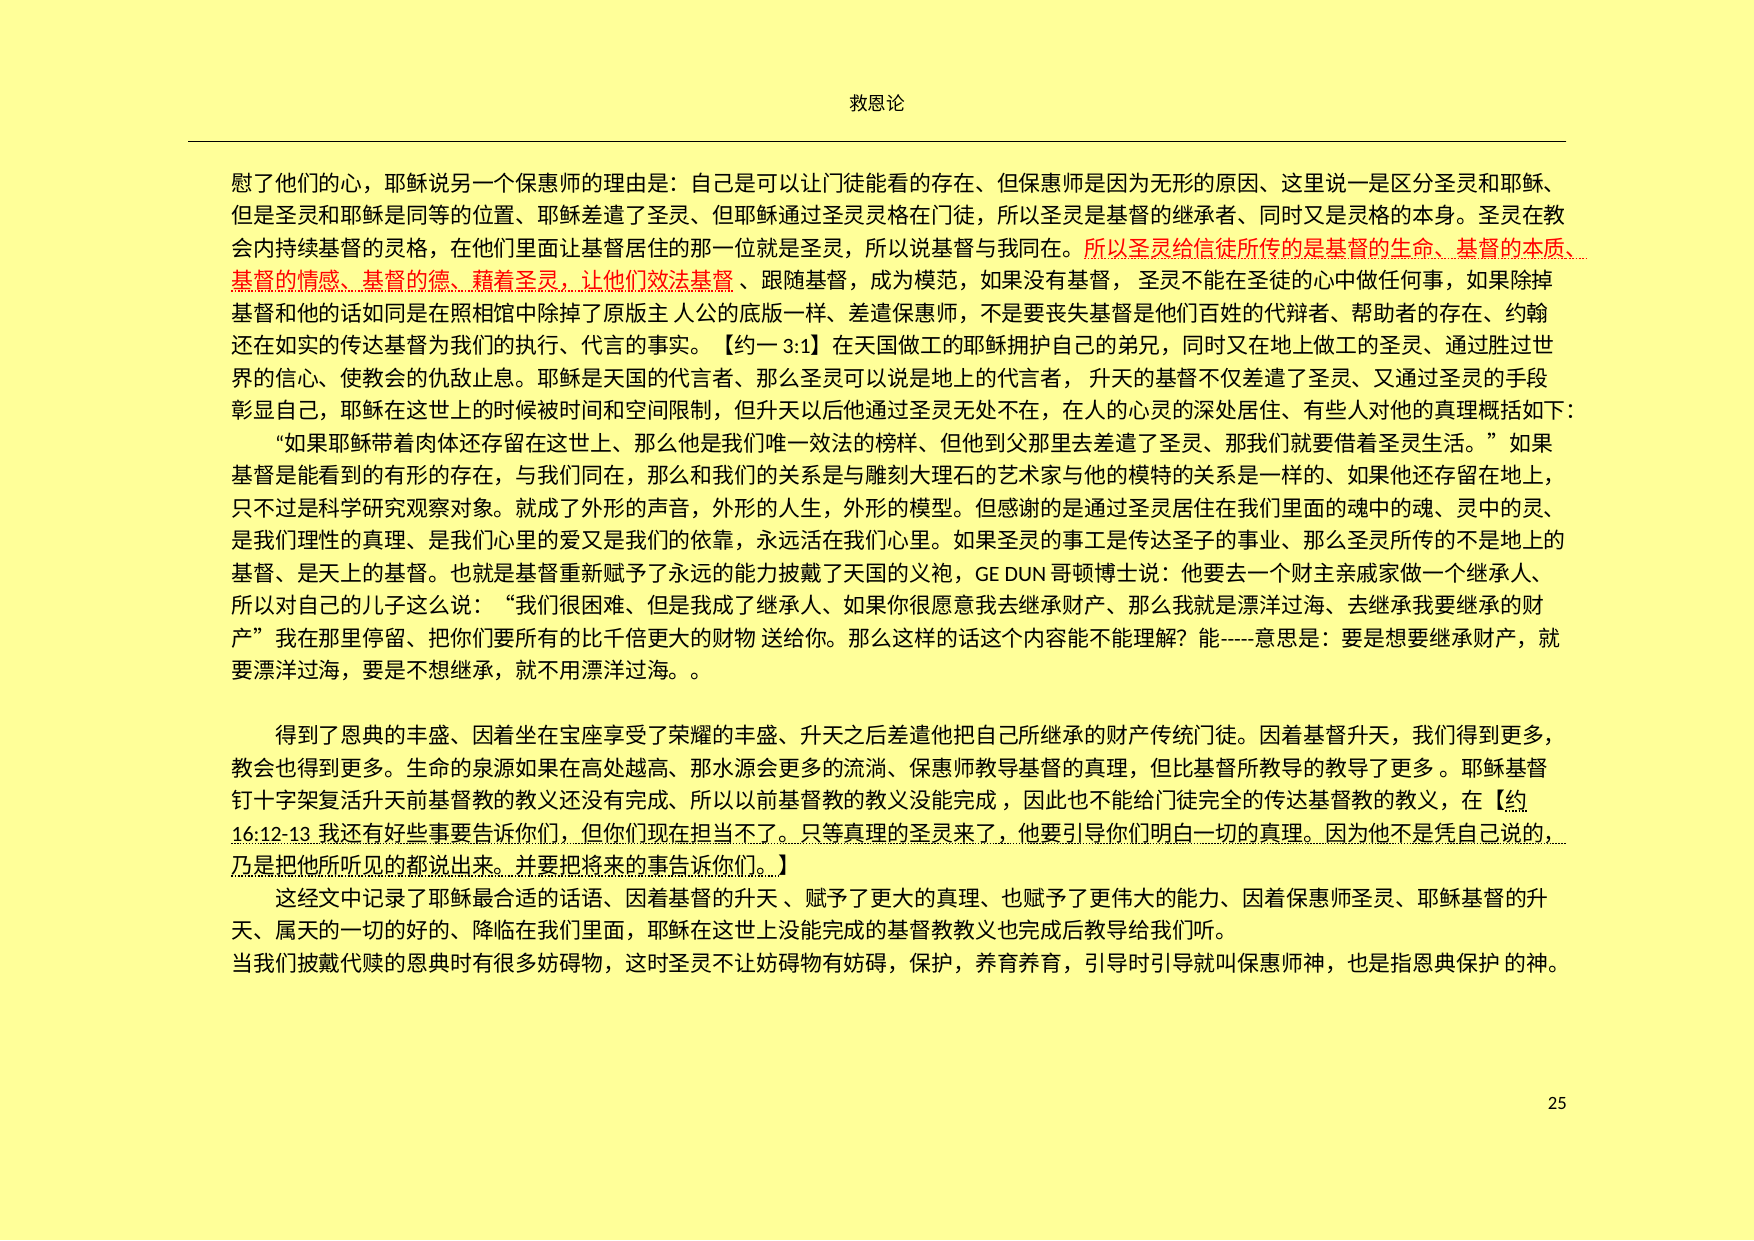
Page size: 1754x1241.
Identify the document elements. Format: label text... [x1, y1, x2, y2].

text 这经文中记录了耶稣最合适的话语、因着基督的升天 、赋予了更大的真理、也赋予了更伟大的能力、因着保惠师圣灵、耶稣基督的升天、属天的一切的好的、降临在我们里面，耶稣在这世上没能完成的基督教教义也完成后教导给我们听。 [231, 880, 1566, 945]
text 得到了恩典的丰盛、因着坐在宝座享受了荣耀的丰盛、升天之后差遣他把自己所继承的财产传统门徒。因着基督升天，我们得到更多，教会也得到更多。生命的泉源如果在高处越高、那水源会更多的流淌、保惠师教导基督的真理，但比基督所教导的教导了更多 。耶稣基督钉十字架复活升天前基督教的教义还没有完成、所以以前基督教的教义没能完成 ，因此也不能给门徒完全的传达基督教的教义，在【约16:12-13 我还有好些事要告诉你们，但你们现在担当不了。只等真理的圣灵来了，他要引导你们明白一切的真理。因为他不是凭自己说的，乃是把他所听见的都说出来。并要把将来的事告诉你们。】 [231, 718, 1566, 880]
text 当我们披戴代赎的恩典时有很多妨碍物，这时圣灵不让妨碍物有妨碍，保护，养育养育，引导时引导就叫保惠师神，也是指恩典保护 的神。 [231, 945, 1566, 978]
text “如果耶稣带着肉体还存留在这世上、那么他是我们唯一效法的榜样、但他到父那里去差遣了圣灵、那我们就要借着圣灵生活。”如果基督是能看到的有形的存在，与我们同在，那么和我们的关系是与雕刻大理石的艺术家与他的模特的关系是一样的、如果他还存留在地上，只不过是科学研究观察对象。就成了外形的声音，外形的人生，外形的模型。但感谢的是通过圣灵居住在我们里面的魂中的魂、灵中的灵、是我们理性的真理、是我们心里的爱又是我们的依靠，永远活在我们心里。如果圣灵的事工是传达圣子的事业、那么圣灵所传的不是地上的基督、是天上的基督。也就是基督重新赋予了永远的能力披戴了天国的义袍，GE DUN哥顿博士说：他要去一个财主亲戚家做一个继承人、所以对自己的儿子这么说：“我们很困难、但是我成了继承人、如果你很愿意我去继承财产、那么我就是漂洋过海、去继承我要继承的财产”我在那里停留、把你们要所有的比千倍更大的财物 送给你。那么这样的话这个内容能不能理解？能-----意思是：要是想要继承财产，就要漂洋过海，要是不想继承，就不用漂洋过海。。 [231, 425, 1566, 685]
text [231, 165, 1566, 425]
